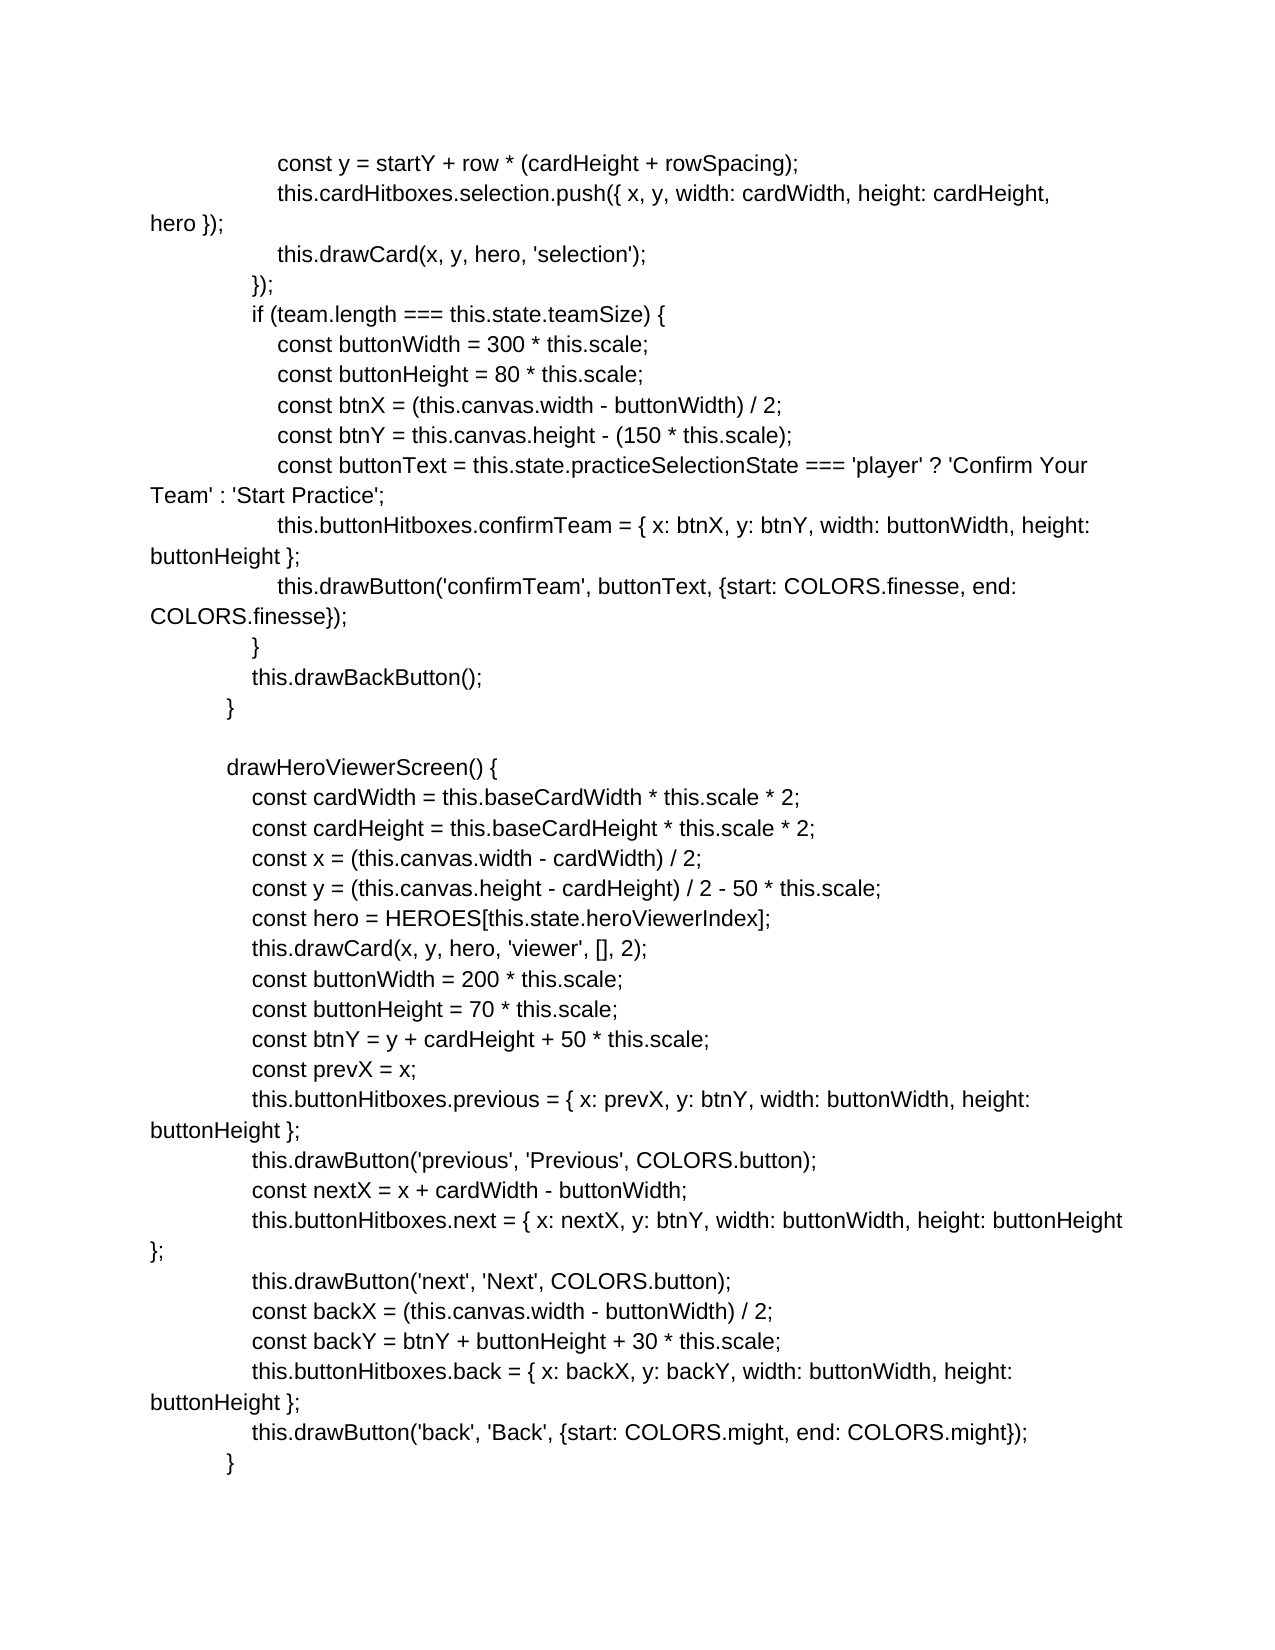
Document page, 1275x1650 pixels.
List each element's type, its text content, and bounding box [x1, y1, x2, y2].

text const cardWidth = this.baseCardWidth * this.scale * 2; [150, 784, 1125, 811]
text this.buttonHitboxes.confirmTeam = { x: btnX, y: btnY, width: buttonWidth, height: buttonHeight }; [150, 512, 1125, 569]
text const btnX = (this.canvas.width - buttonWidth) / 2; [150, 392, 1125, 418]
text } [150, 694, 1125, 720]
text drawHeroViewerScreen() { [150, 754, 1125, 781]
text }); [150, 271, 1125, 297]
text const buttonHeight = 80 * this.scale; [150, 361, 1125, 388]
text const y = (this.canvas.height - cardHeight) / 2 - 50 * this.scale; [150, 875, 1125, 901]
text const buttonText = this.state.practiceSelectionState === 'player' ? 'Confirm Your Team' : 'Start Practice'; [150, 452, 1125, 509]
text this.drawButton('back', 'Back', {start: COLORS.might, end: COLORS.might}); [150, 1419, 1125, 1445]
text } [150, 633, 1125, 660]
text const buttonWidth = 300 * this.scale; [150, 331, 1125, 358]
text const prevX = x; [150, 1056, 1125, 1083]
text const x = (this.canvas.width - cardWidth) / 2; [150, 845, 1125, 871]
text this.drawCard(x, y, hero, 'selection'); [150, 241, 1125, 267]
text const backY = btnY + buttonHeight + 30 * this.scale; [150, 1328, 1125, 1354]
text this.drawButton('confirmTeam', buttonText, {start: COLORS.finesse, end: COLORS.finesse}); [150, 573, 1125, 629]
text const btnY = this.canvas.height - (150 * this.scale); [150, 422, 1125, 448]
text this.buttonHitboxes.back = { x: backX, y: backY, width: buttonWidth, height: buttonHeight }; [150, 1358, 1125, 1415]
text const hero = HEROES[this.state.heroViewerIndex]; [150, 905, 1125, 932]
text const nextX = x + cardWidth - buttonWidth; [150, 1177, 1125, 1203]
text if (team.length === this.state.teamSize) { [150, 301, 1125, 327]
text const y = startY + row * (cardHeight + rowSpacing); [150, 150, 1125, 176]
text const btnY = y + cardHeight + 50 * this.scale; [150, 1026, 1125, 1052]
text const backX = (this.canvas.width - buttonWidth) / 2; [150, 1298, 1125, 1324]
text this.drawButton('next', 'Next', COLORS.button); [150, 1268, 1125, 1294]
text this.buttonHitboxes.next = { x: nextX, y: btnY, width: buttonWidth, height: buttonHeight }; [150, 1207, 1125, 1264]
text this.drawBackButton(); [150, 663, 1125, 690]
text const buttonHeight = 70 * this.scale; [150, 996, 1125, 1022]
text const cardHeight = this.baseCardHeight * this.scale * 2; [150, 814, 1125, 841]
text } [150, 1449, 1125, 1475]
text this.drawCard(x, y, hero, 'viewer', [], 2); [150, 935, 1125, 962]
text this.drawButton('previous', 'Previous', COLORS.button); [150, 1147, 1125, 1173]
text const buttonWidth = 200 * this.scale; [150, 966, 1125, 992]
text this.cardHitboxes.selection.push({ x, y, width: cardWidth, height: cardHeight, hero }); [150, 180, 1125, 237]
text this.buttonHitboxes.previous = { x: prevX, y: btnY, width: buttonWidth, height: buttonHeight }; [150, 1086, 1125, 1143]
